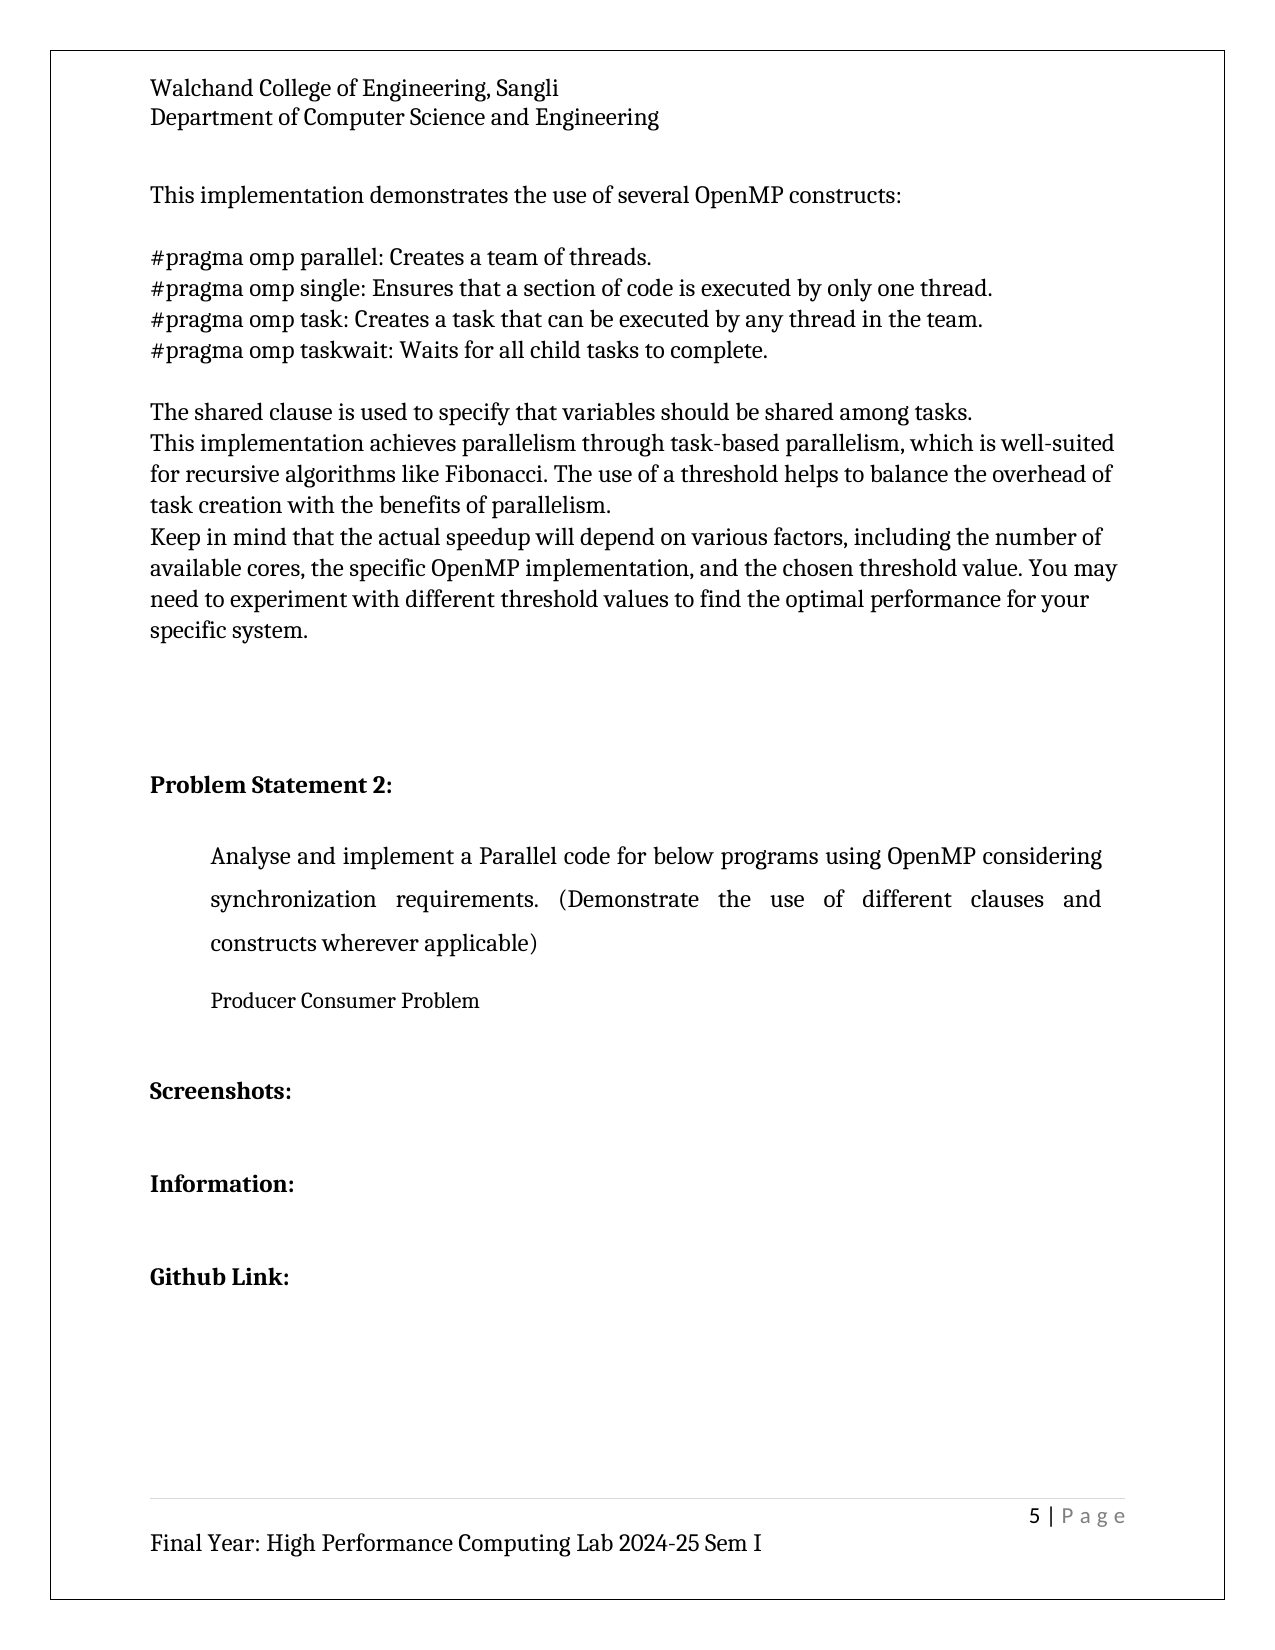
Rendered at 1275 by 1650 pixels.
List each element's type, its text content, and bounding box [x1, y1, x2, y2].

text Problem Statement 2: [150, 771, 1125, 799]
text Keep in mind that the actual speedup will depend on various factors, including the number of available cores, the specific OpenMP implementation, and the chosen threshold value. You may need to experiment with different threshold values to find the optimal performance for your specific system. [150, 522, 1125, 644]
text #pragma omp task: Creates a task that can be executed by any thread in the team. [150, 305, 1125, 334]
text Github Link: [150, 1263, 1125, 1292]
text #pragma omp taskwait: Waits for all child tasks to complete. [150, 336, 1125, 365]
text Information: [150, 1170, 1125, 1199]
text Screenshots: [150, 1077, 1125, 1106]
subtitle Producer Consumer Problem [210, 988, 1125, 1015]
text #pragma omp parallel: Creates a team of threads. [150, 243, 1125, 272]
text The shared clause is used to specify that variables should be shared among tasks. [150, 398, 1125, 427]
text This implementation demonstrates the use of several OpenMP constructs: [150, 181, 1125, 210]
text This implementation achieves parallelism through task-based parallelism, which is well-suited for recursive algorithms like Fibonacci. The use of a threshold helps to balance the overhead of task creation with the benefits of parallelism. [150, 429, 1125, 520]
subtitle Analyse and implement a Parallel code for below programs using OpenMP considering synchronization requirements. (Demonstrate the use of different clauses and constructs wherever applicable) [210, 842, 1103, 957]
text #pragma omp single: Ensures that a section of code is executed by only one thread. [150, 274, 1125, 303]
